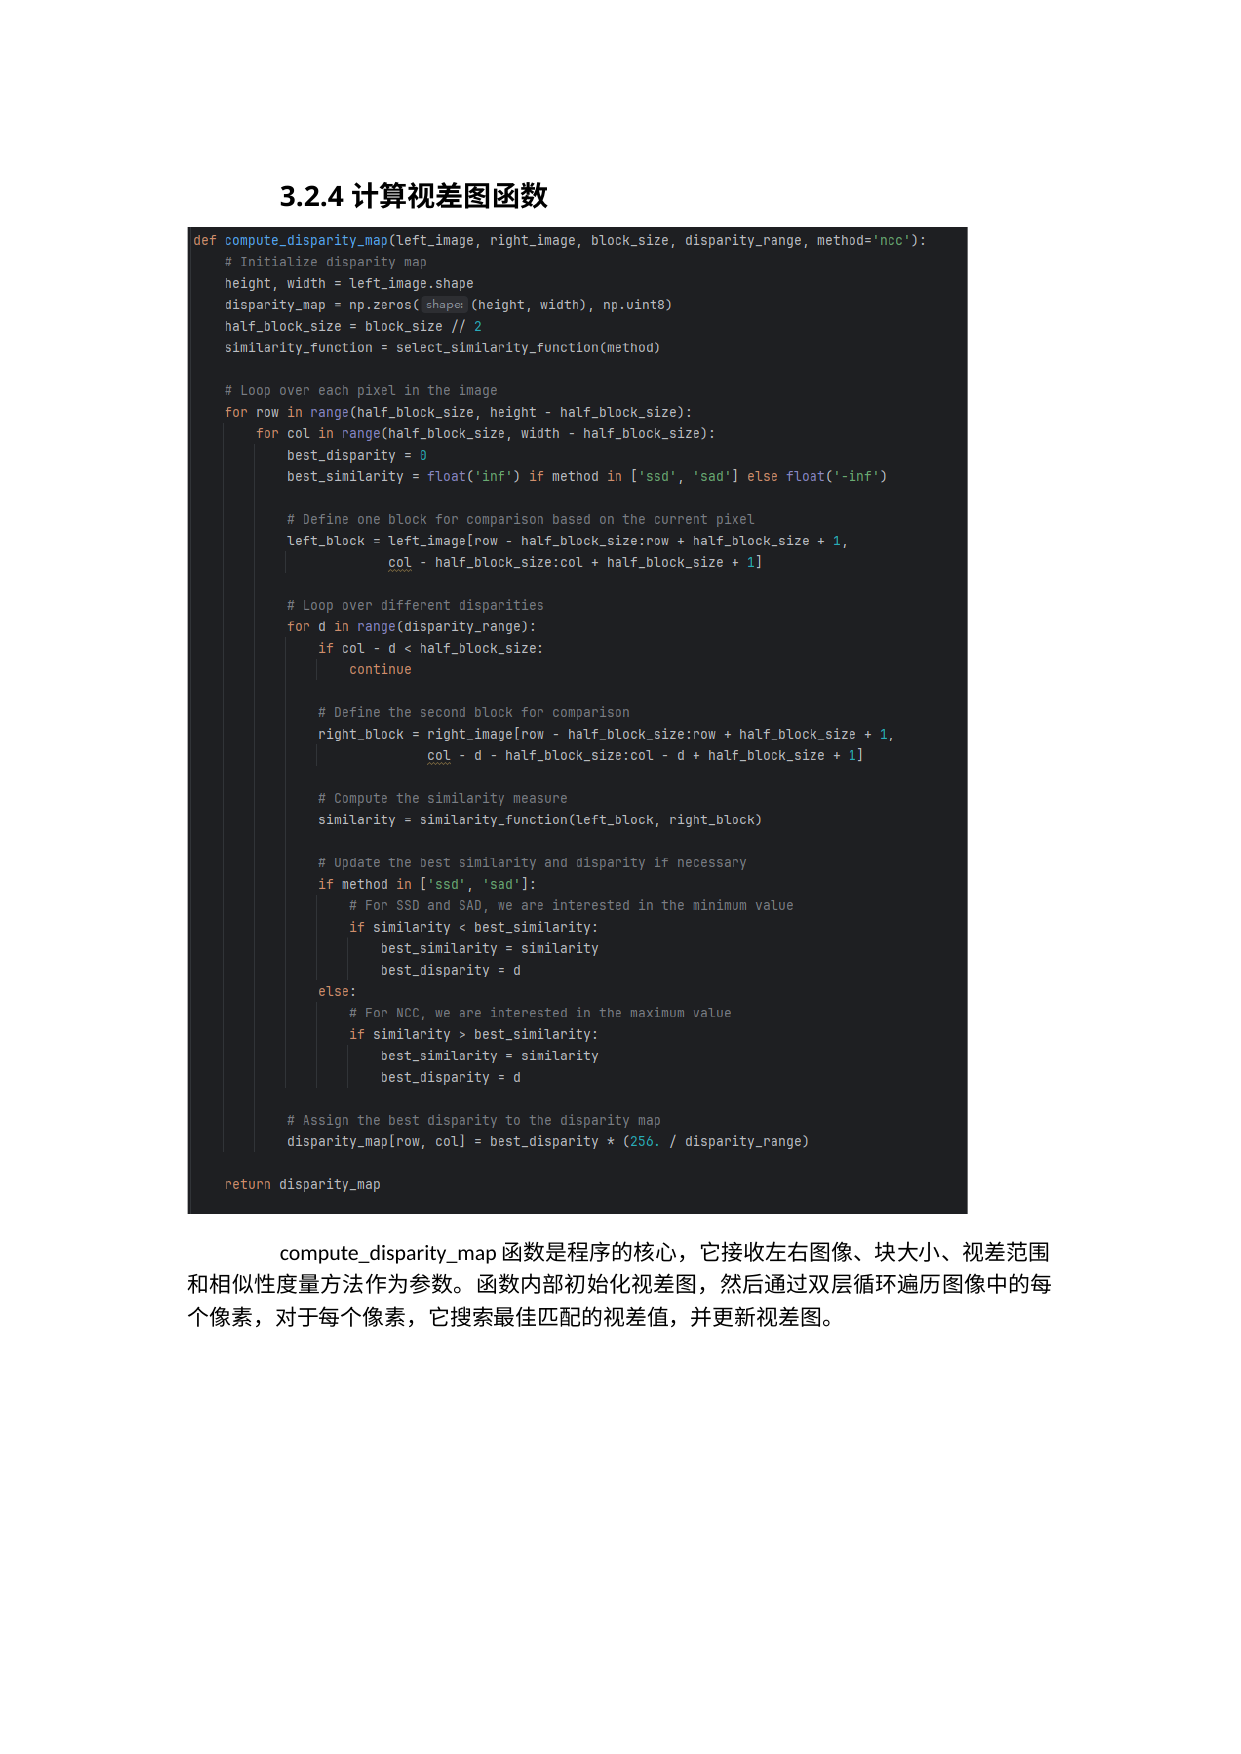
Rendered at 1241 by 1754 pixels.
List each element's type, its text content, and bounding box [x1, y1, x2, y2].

subtitle 3.2.4 计算视差图函数 [187, 162, 1053, 227]
picture [187, 227, 968, 1214]
text compute_disparity_map函数是程序的核心，它接收左右图像、块大小、视差范围和相似性度量方法作为参数。函数内部初始化视差图，然后通过双层循环遍历图像中的每个像素，对于每个像素，它搜索最佳匹配的视差值，并更新视差图。 [187, 1234, 1053, 1332]
